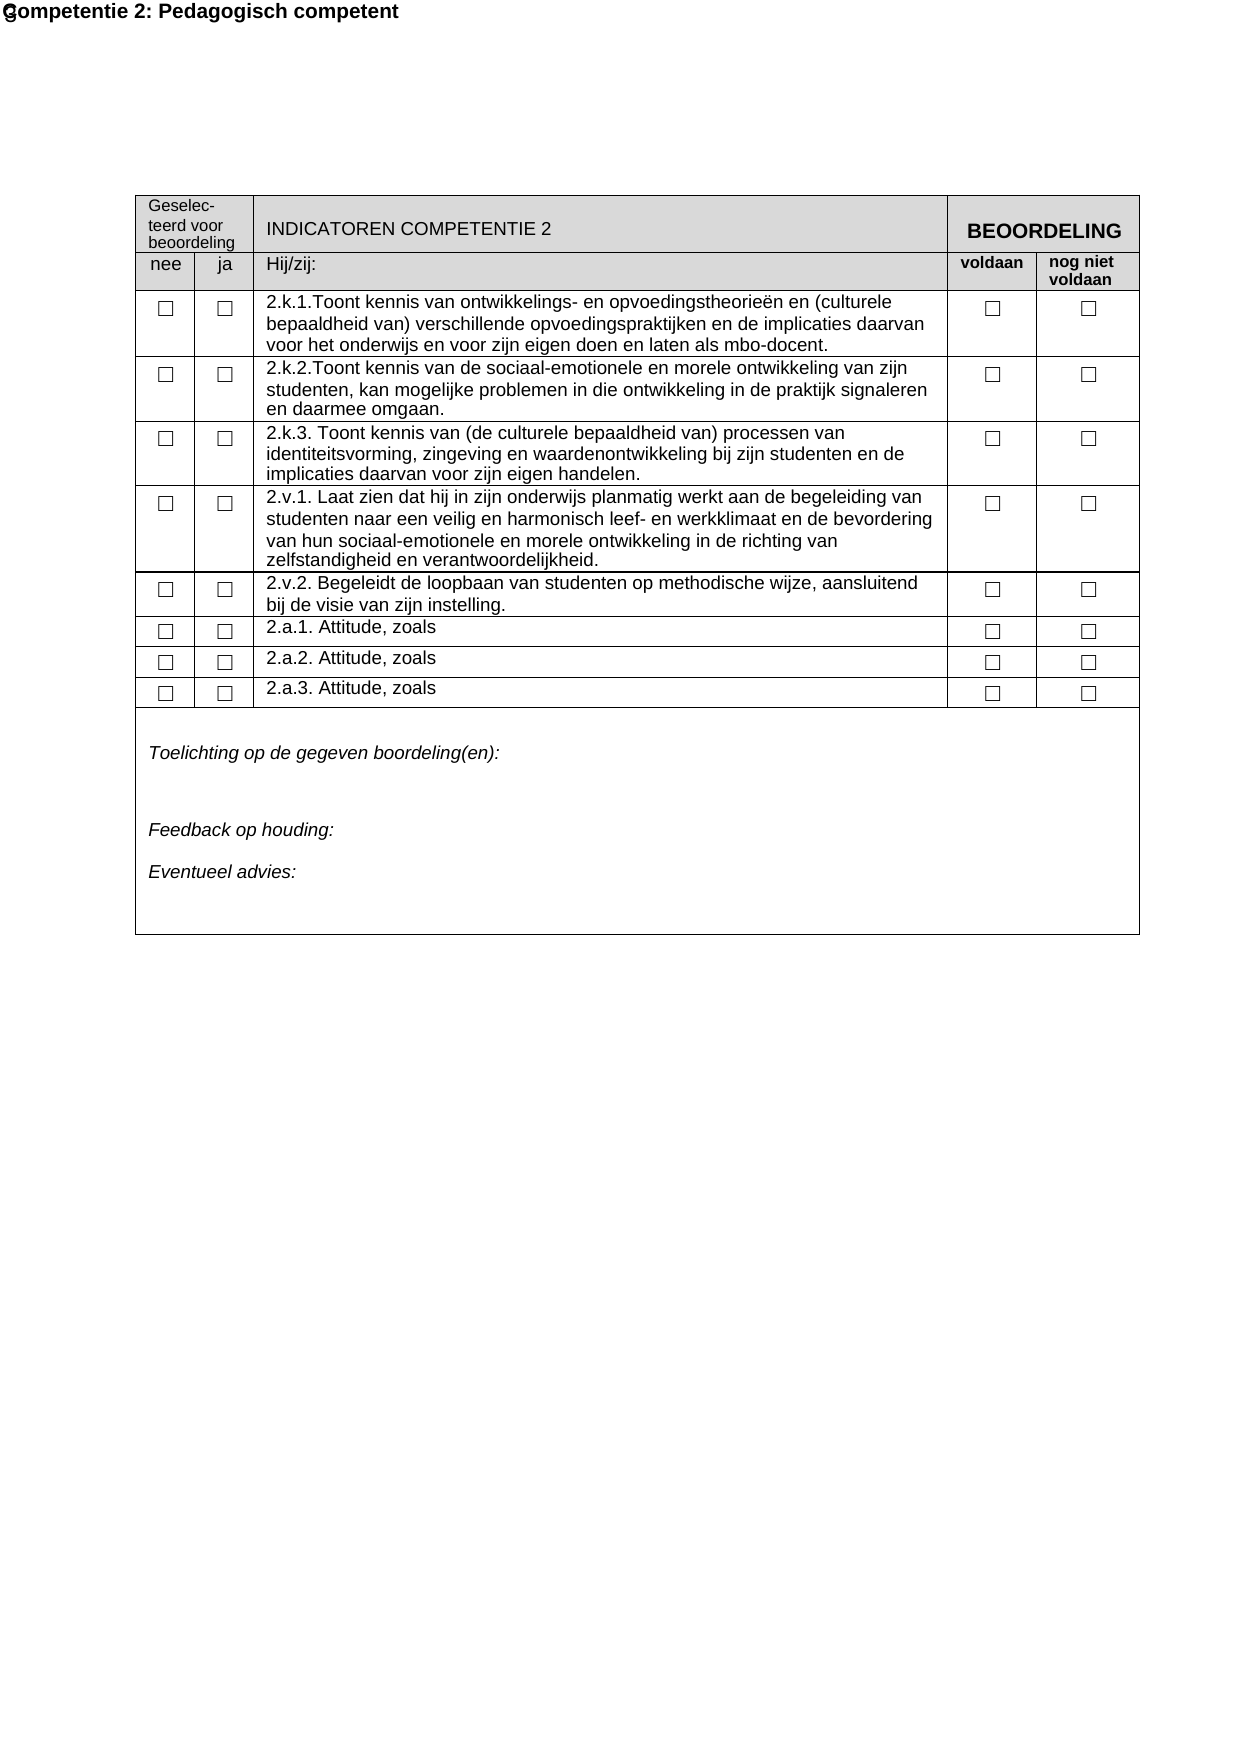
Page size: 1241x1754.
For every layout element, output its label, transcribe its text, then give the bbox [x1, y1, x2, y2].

table_cell □ [195, 357, 253, 421]
table_cell ja [195, 253, 253, 290]
table_cell □ [1037, 617, 1139, 646]
table_cell □ [136, 573, 194, 616]
table_cell 2.a.3. Attitude, zoals [254, 678, 947, 707]
table_cell 2.a.2. Attitude, zoals [254, 647, 947, 677]
table_cell □ [1037, 357, 1139, 421]
table_cell □ [195, 291, 253, 356]
table_cell nog niet voldaan [1037, 253, 1139, 290]
table_cell nee [136, 253, 194, 290]
table_cell □ [1037, 291, 1139, 356]
table_cell □ [136, 617, 194, 646]
table_cell □ [195, 617, 253, 646]
table_cell □ [948, 617, 1036, 646]
table_cell □ [195, 422, 253, 485]
table_cell □ [1037, 422, 1139, 485]
table_cell □ [948, 678, 1036, 707]
table_header BEOORDELING [948, 196, 1139, 252]
table_cell Toelichting op de gegeven boordeling(en): Feedback op houding: Eventueel advies: [136, 708, 1139, 933]
table_cell □ [136, 291, 194, 356]
table_cell □ [1037, 678, 1139, 707]
table_cell □ [948, 291, 1036, 356]
table_cell 2.k.1.Toont kennis van ontwikkelings- en opvoedingstheorieën en (culturele bepaaldheid van) verschillende opvoedingspraktijken en de implicaties daarvan voor het onderwijs en voor zijn eigen doen en laten als mbo-docent. [254, 291, 947, 356]
table_cell □ [1037, 573, 1139, 616]
table_cell □ [195, 678, 253, 707]
table_cell □ [1037, 486, 1139, 571]
table_cell □ [1037, 647, 1139, 677]
table_cell □ [136, 486, 194, 571]
table_cell voldaan [948, 253, 1036, 290]
table_cell 2.k.2.Toont kennis van de sociaal-emotionele en morele ontwikkeling van zijn studenten, kan mogelijke problemen in die ontwikkeling in de praktijk signaleren en daarmee omgaan. [254, 357, 947, 421]
table_cell □ [195, 647, 253, 677]
table_cell □ [948, 573, 1036, 616]
table_header INDICATOREN COMPETENTIE 2 [254, 196, 947, 252]
table_cell □ [136, 678, 194, 707]
table_cell □ [948, 486, 1036, 571]
table_cell □ [948, 357, 1036, 421]
table_cell 2.a.1. Attitude, zoals [254, 617, 947, 646]
table_cell 2.k.3. Toont kennis van (de culturele bepaaldheid van) processen van identiteitsvorming, zingeving en waardenontwikkeling bij zijn studenten en de implicaties daarvan voor zijn eigen handelen. [254, 422, 947, 485]
table_cell □ [948, 647, 1036, 677]
table_header Geselec- teerd voor beoordeling [136, 196, 253, 252]
table_cell 2.v.2. Begeleidt de loopbaan van studenten op methodische wijze, aansluitend bij de visie van zijn instelling. [254, 573, 947, 616]
table_cell □ [136, 647, 194, 677]
table_cell □ [136, 357, 194, 421]
table_cell Hij/zij: [254, 253, 947, 290]
table_cell □ [948, 422, 1036, 485]
table_cell □ [195, 573, 253, 616]
table_cell □ [136, 422, 194, 485]
table_cell □ [195, 486, 253, 571]
table_cell 2.v.1. Laat zien dat hij in zijn onderwijs planmatig werkt aan de begeleiding van studenten naar een veilig en harmonisch leef- en werkklimaat en de bevordering van hun sociaal-emotionele en morele ontwikkeling in de richting van zelfstandigheid en verantwoordelijkheid. [254, 486, 947, 571]
